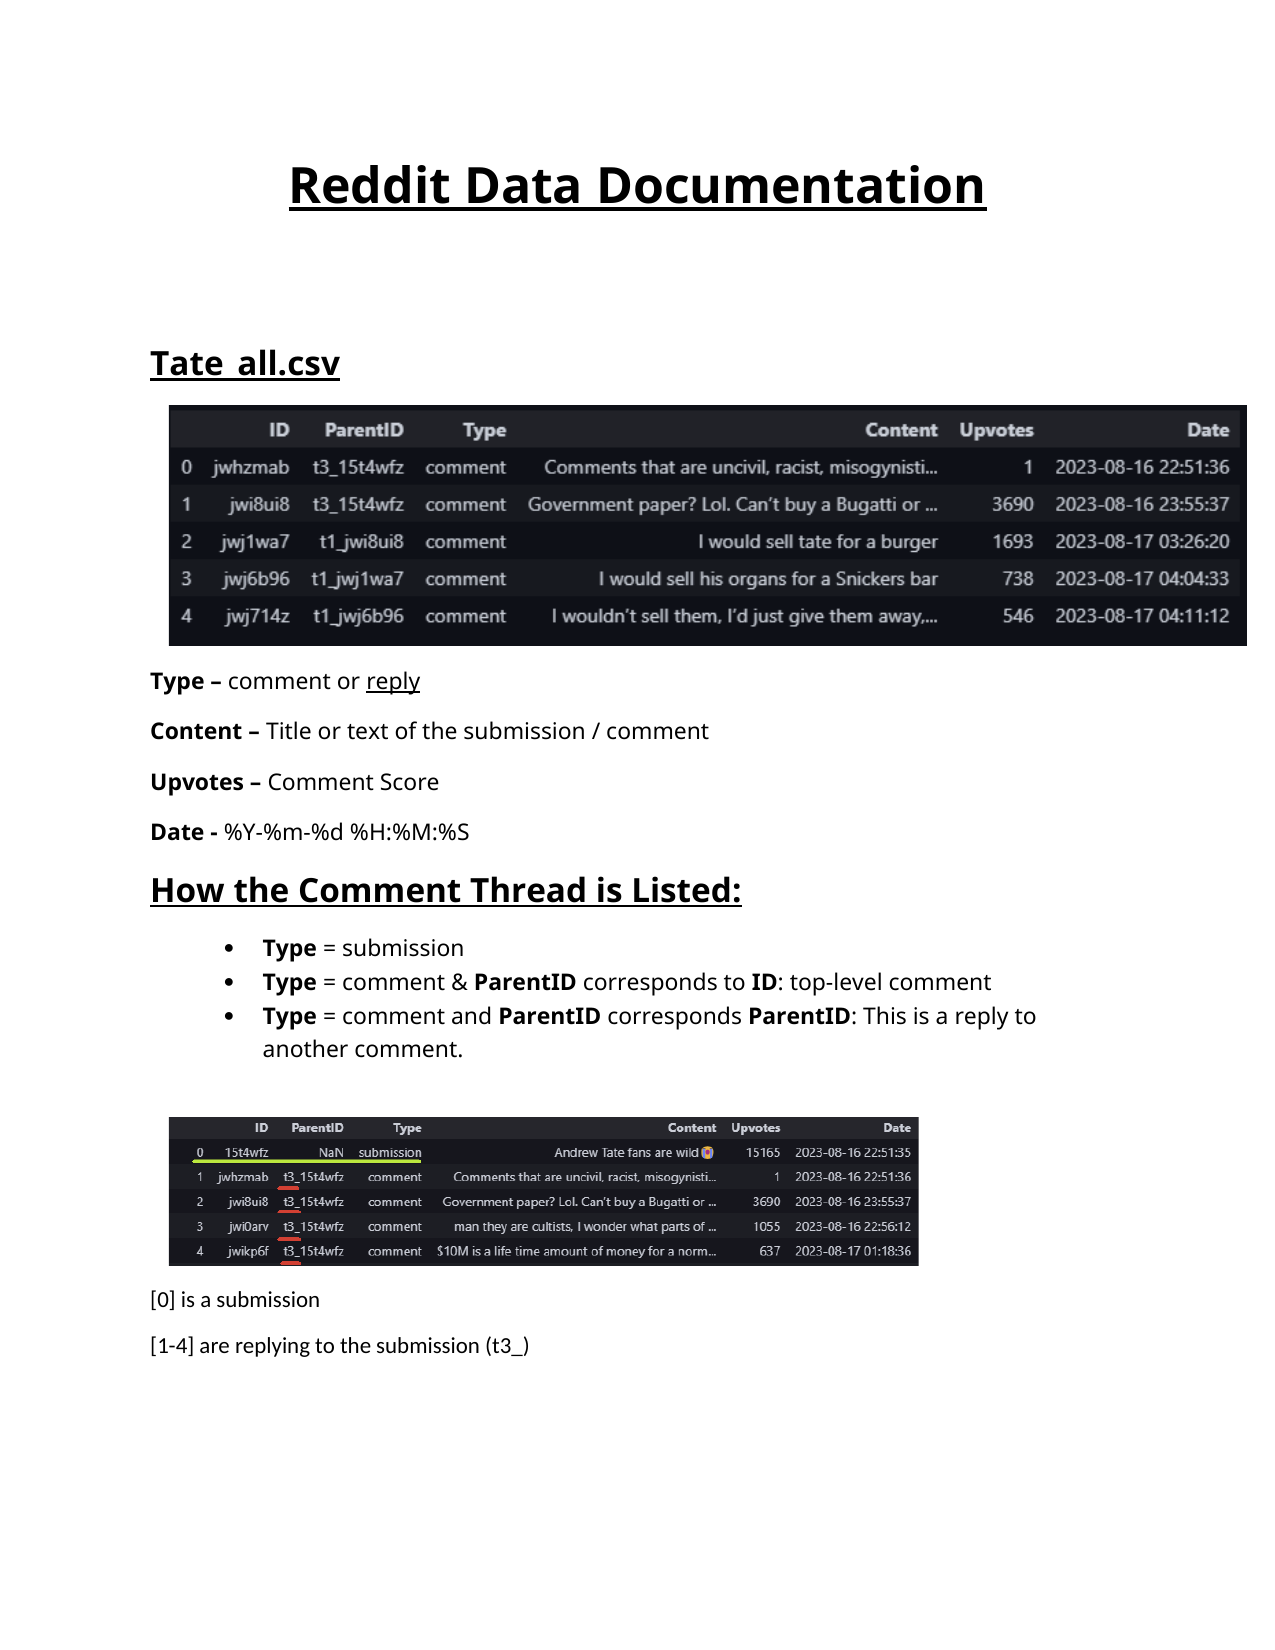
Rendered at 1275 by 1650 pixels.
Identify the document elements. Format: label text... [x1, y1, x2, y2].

list Type = comment & ParentID corresponds to ID: top-level comment [225, 966, 1125, 997]
text Type – comment or reply [150, 665, 1125, 696]
text How the Comment Thread is Listed: [150, 866, 1125, 912]
list Type = comment and ParentID corresponds ParentID: This is a reply to another comment. [225, 999, 1125, 1064]
text [1-4] are replying to the submission (t3_) [150, 1332, 1125, 1360]
text [0] is a submission [150, 1285, 1125, 1313]
text Content – Title or text of the submission / comment [150, 715, 1125, 746]
text Date - %Y-%m-%d %H:%M:%S [150, 816, 1125, 847]
text Tate_all.csv [150, 340, 1125, 385]
list Type = submission [225, 932, 1125, 963]
text Upvotes – Comment Score [150, 766, 1125, 797]
text Reddit Data Documentation [150, 150, 1125, 218]
